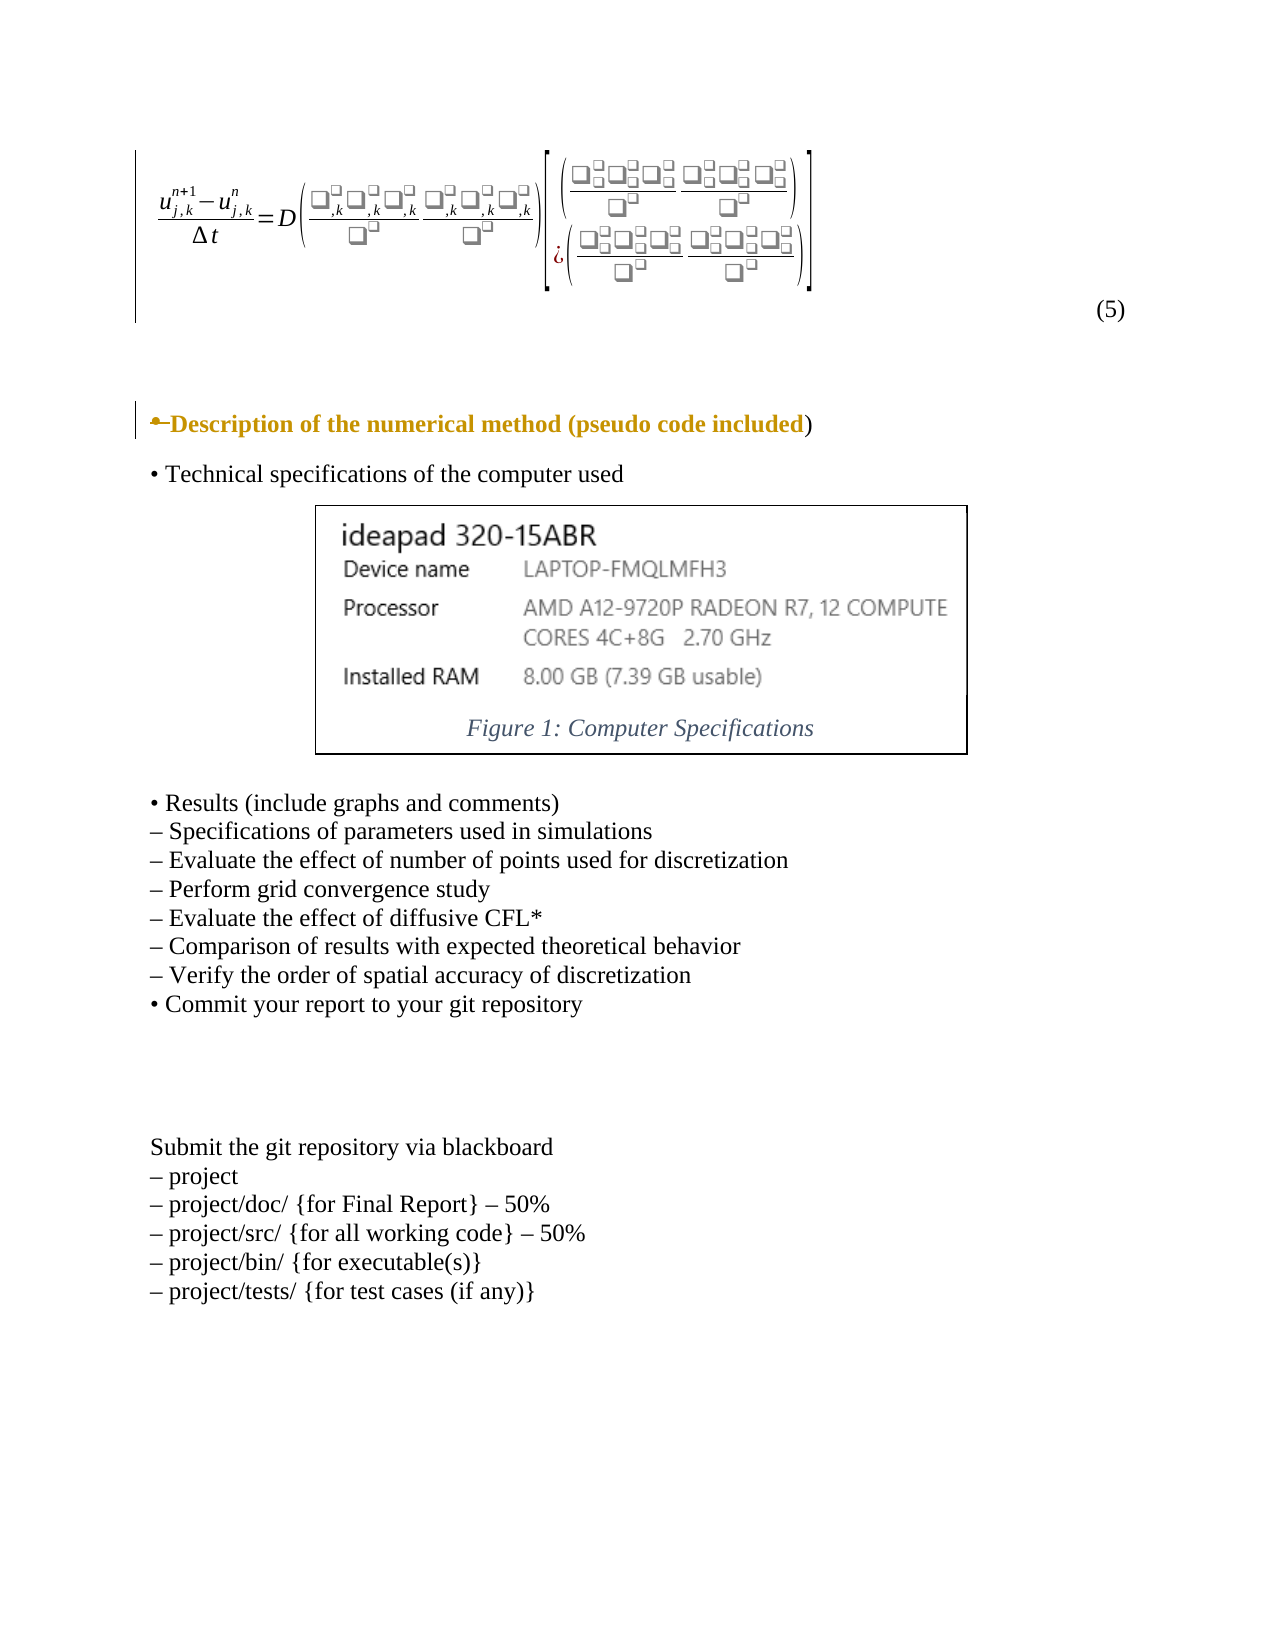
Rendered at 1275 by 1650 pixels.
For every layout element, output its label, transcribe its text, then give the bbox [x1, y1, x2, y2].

text – project [150, 1161, 1125, 1189]
text – Evaluate the effect of number of points used for discretization [150, 845, 1125, 874]
text • Results (include graphs and comments) [150, 788, 1125, 816]
text – project/src/ {for all working code} – 50% [150, 1218, 1125, 1247]
text Description of the numerical method (pseudo code included) [150, 401, 1125, 439]
text • Commit your report to your git repository [150, 989, 1125, 1018]
text Submit the git repository via blackboard [150, 1132, 1125, 1161]
picture [330, 513, 967, 695]
text – Evaluate the effect of diffusive CFL* [150, 903, 1125, 931]
text • Technical specifications of the computer used [150, 459, 1125, 488]
text – Specifications of parameters used in simulations [150, 816, 1125, 845]
text – Perform grid convergence study [150, 874, 1125, 903]
text – Comparison of results with expected theoretical behavior [150, 931, 1125, 960]
text – project/tests/ {for test cases (if any)} [150, 1276, 1125, 1304]
text (5) [150, 294, 1125, 323]
text – Verify the order of spatial accuracy of discretization [150, 960, 1125, 989]
text – project/doc/ {for Final Report} – 50% [150, 1189, 1125, 1218]
text – project/bin/ {for executable(s)} [150, 1247, 1125, 1276]
